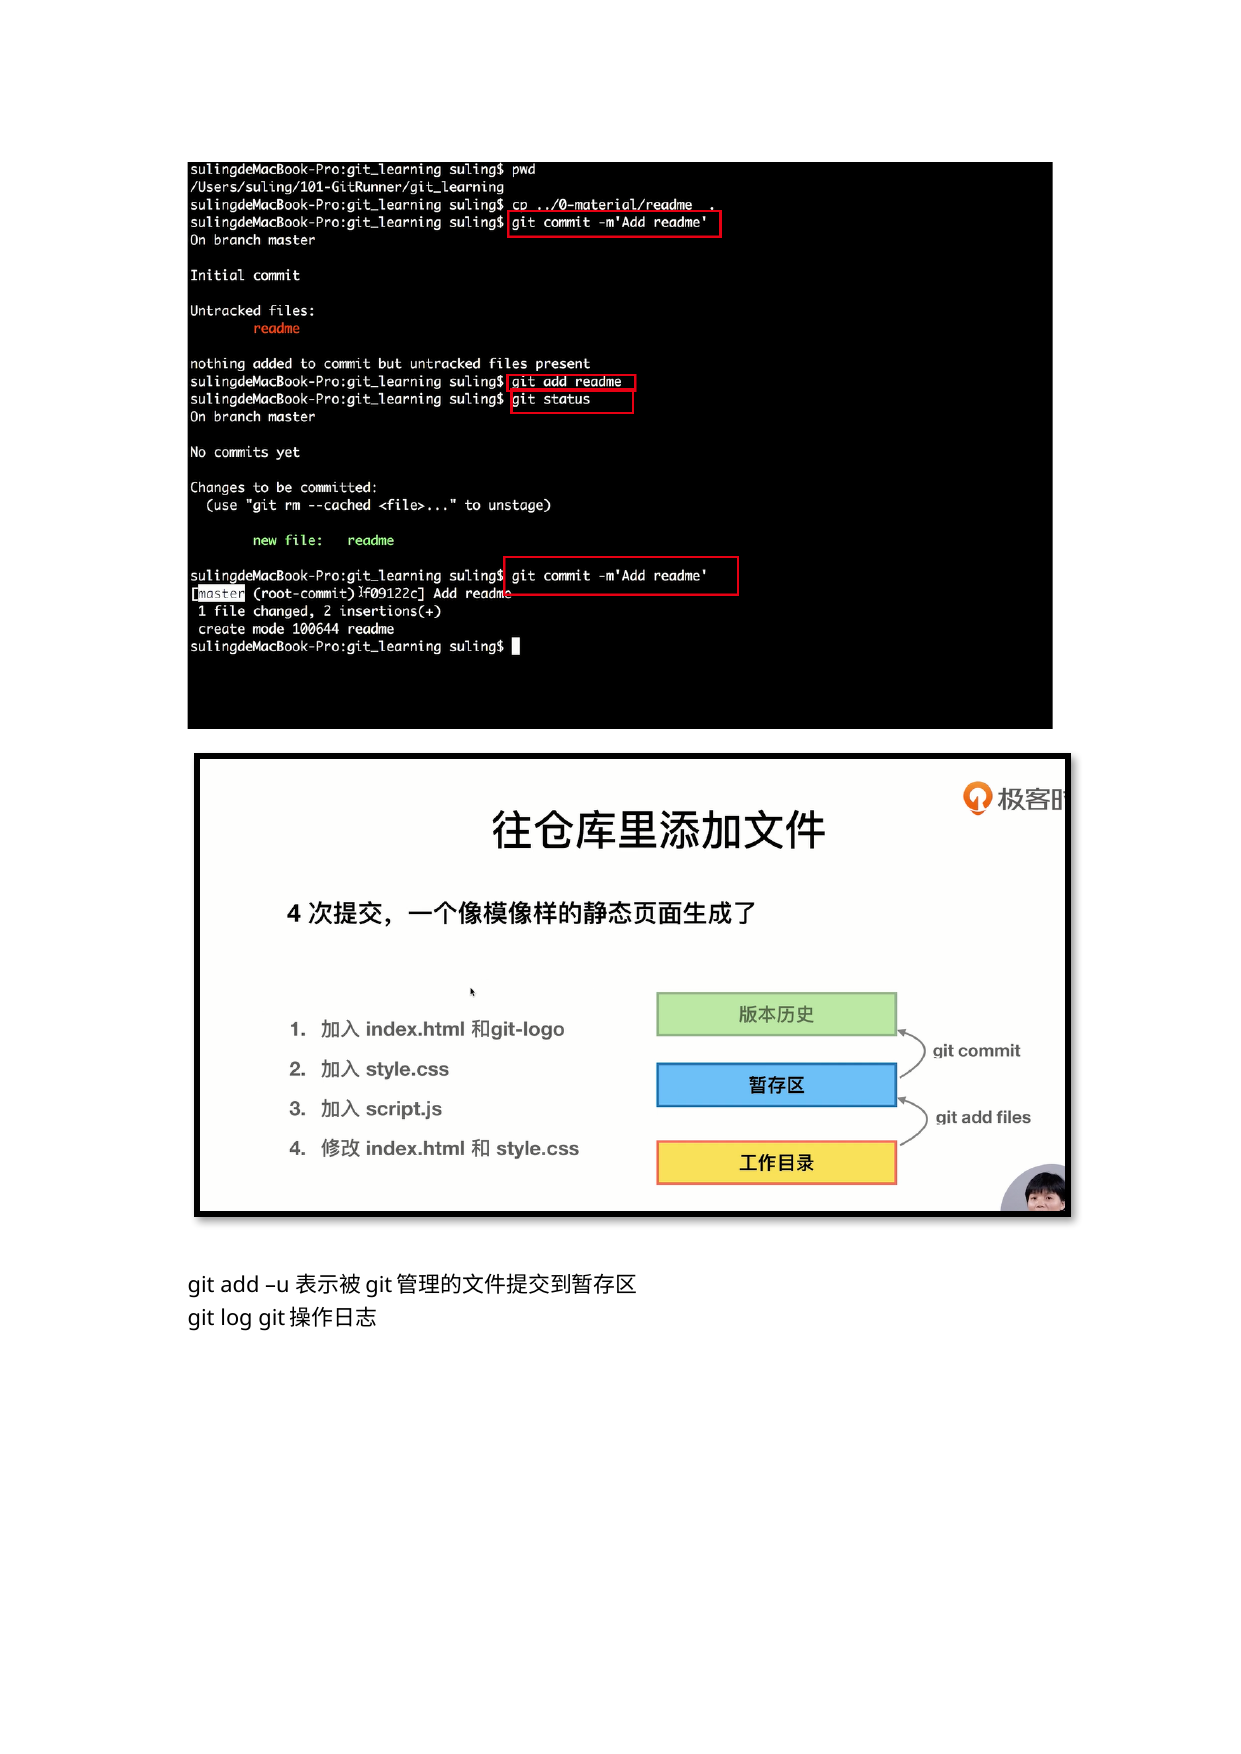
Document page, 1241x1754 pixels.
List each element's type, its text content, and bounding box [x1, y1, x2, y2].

text git add –u 表示被git管理的文件提交到暂存区 [187, 1267, 1053, 1299]
picture [200, 759, 1065, 1211]
text git log git操作日志 [187, 1299, 1053, 1332]
picture [187, 162, 1053, 729]
